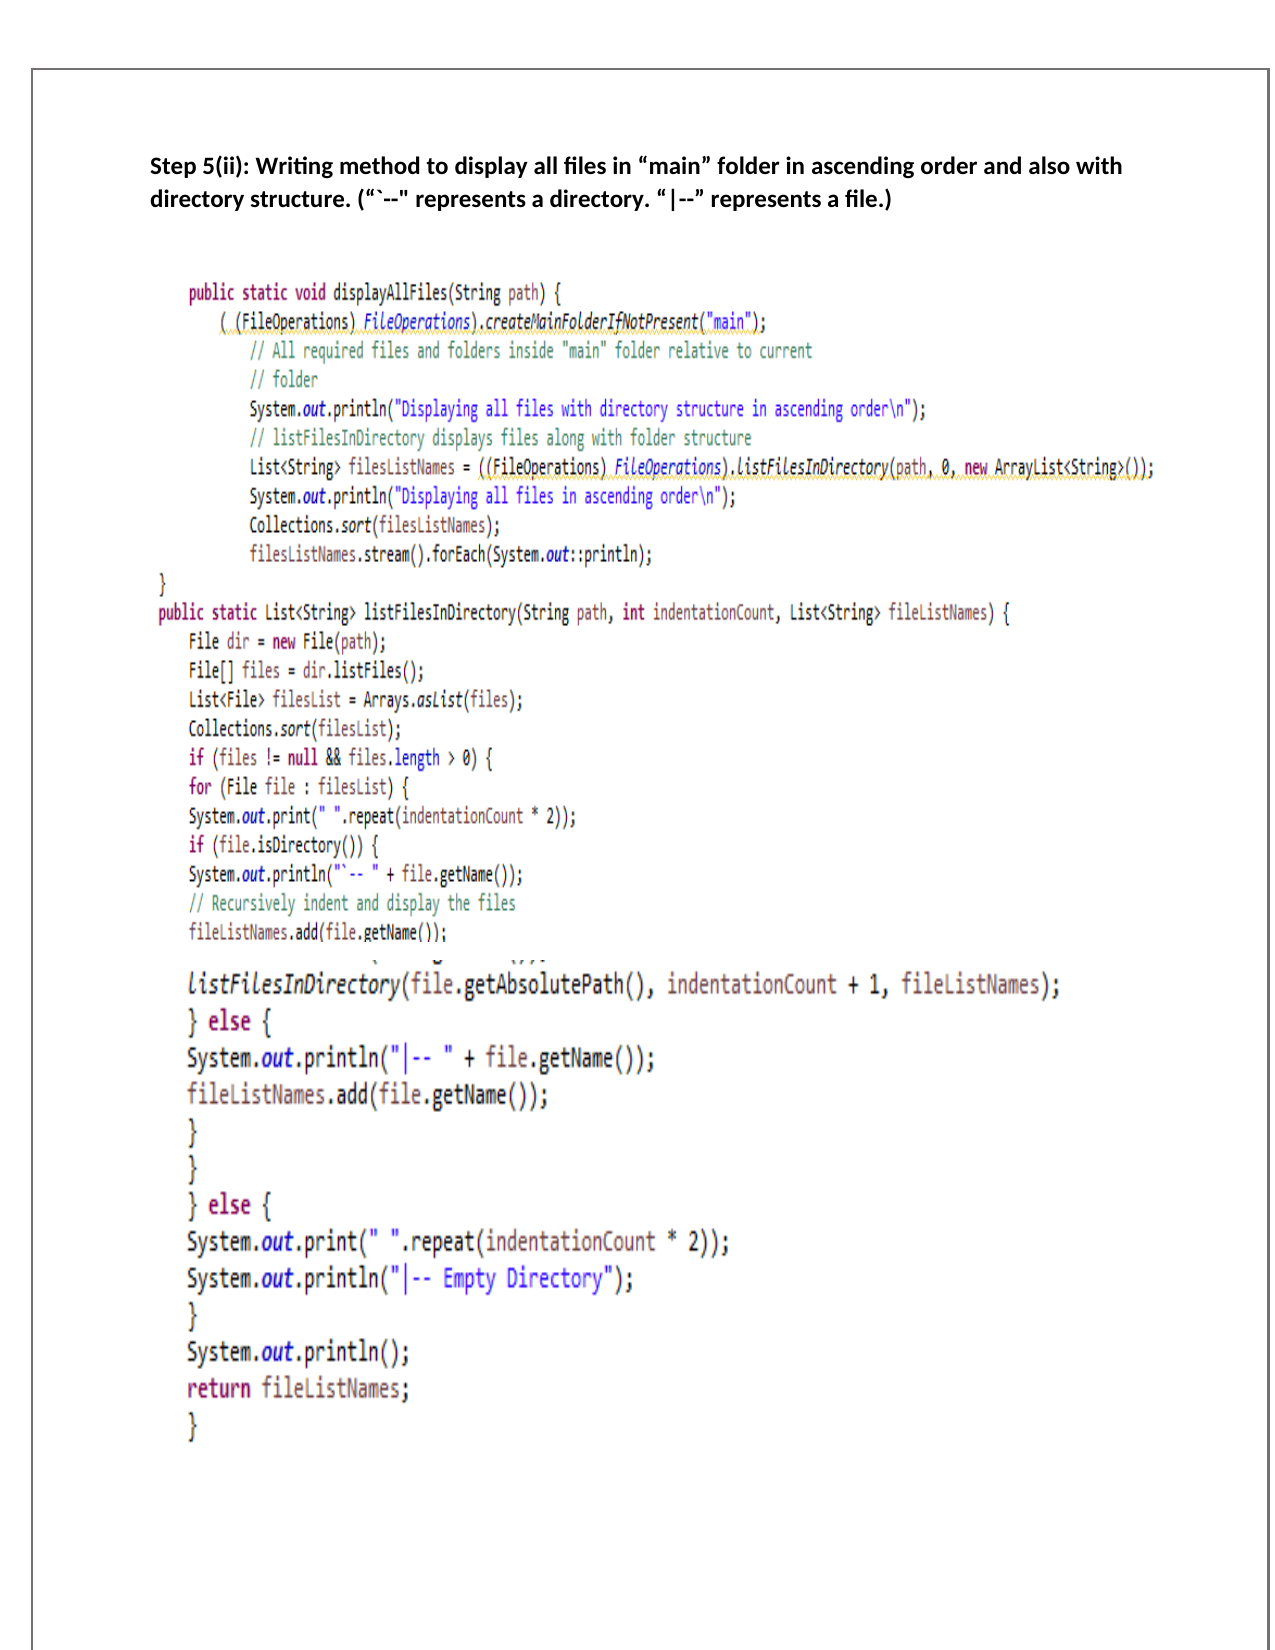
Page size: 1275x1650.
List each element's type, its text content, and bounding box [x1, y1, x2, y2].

picture [150, 960, 1071, 1462]
picture [150, 279, 1169, 942]
text Step 5(ii): Writing method to display all files in “main” folder in ascending order and also with directory structure. (“`--" represents a directory. “|--” represents a file.) [150, 150, 1125, 213]
